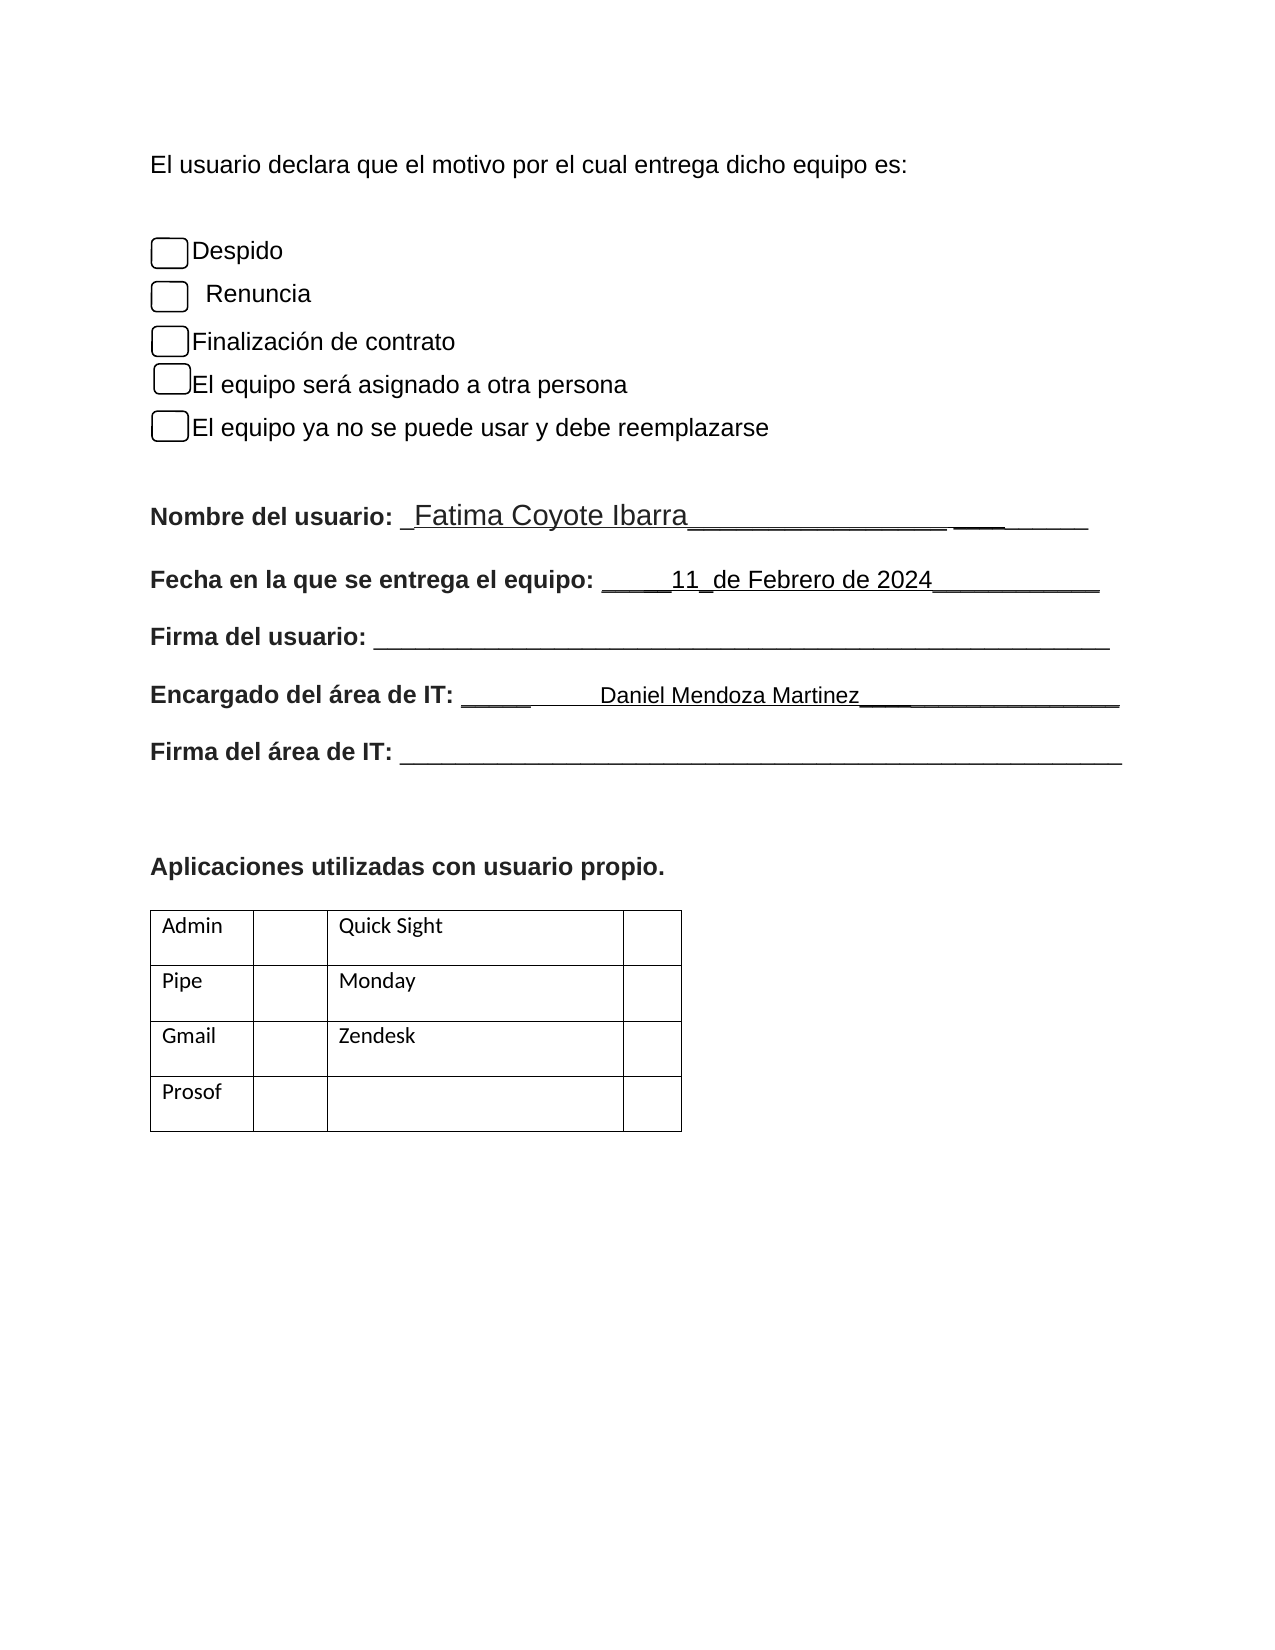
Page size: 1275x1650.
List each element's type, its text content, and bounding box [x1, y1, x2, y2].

table_cell [624, 1022, 681, 1076]
table_cell [328, 1077, 623, 1131]
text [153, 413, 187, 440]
table_cell Prosof [151, 1077, 253, 1131]
text El equipo ya no se puede usar y debe reemplazarse [188, 413, 1125, 441]
text Encargado del área de IT: _____ Daniel Mendoza Martinez___________________ [150, 680, 1125, 709]
table_cell [254, 966, 327, 1021]
text Aplicaciones utilizadas con usuario propio. [150, 852, 1125, 881]
table_cell [254, 1022, 327, 1076]
table_cell [624, 966, 681, 1021]
table_cell Gmail [151, 1022, 253, 1076]
text Renuncia [150, 279, 1125, 308]
table_header Admin [151, 911, 253, 965]
table_header [254, 911, 327, 965]
text Firma del usuario: _____________________________________________________ [150, 622, 1125, 651]
table_header [624, 911, 681, 965]
text Finalización de contrato [187, 326, 1125, 355]
text Fecha en la que se entrega el equipo: _____11_de Febrero de 2024____________ [150, 565, 1125, 594]
table_cell Zendesk [328, 1022, 623, 1076]
text El usuario declara que el motivo por el cual entrega dicho equipo es: [150, 150, 1125, 179]
text Firma del área de IT: ____________________________________________________ [150, 737, 1125, 766]
table_cell [624, 1077, 681, 1131]
text El equipo será asignado a otra persona [150, 369, 1125, 398]
text Nombre del usuario: _Fatima Coyote Ibarra________________ __________ [150, 498, 1125, 531]
table_cell Pipe [151, 966, 253, 1021]
text Despido [150, 236, 1125, 265]
table_cell Monday [328, 966, 623, 1021]
table_cell [254, 1077, 327, 1131]
table_header Quick Sight [328, 911, 623, 965]
